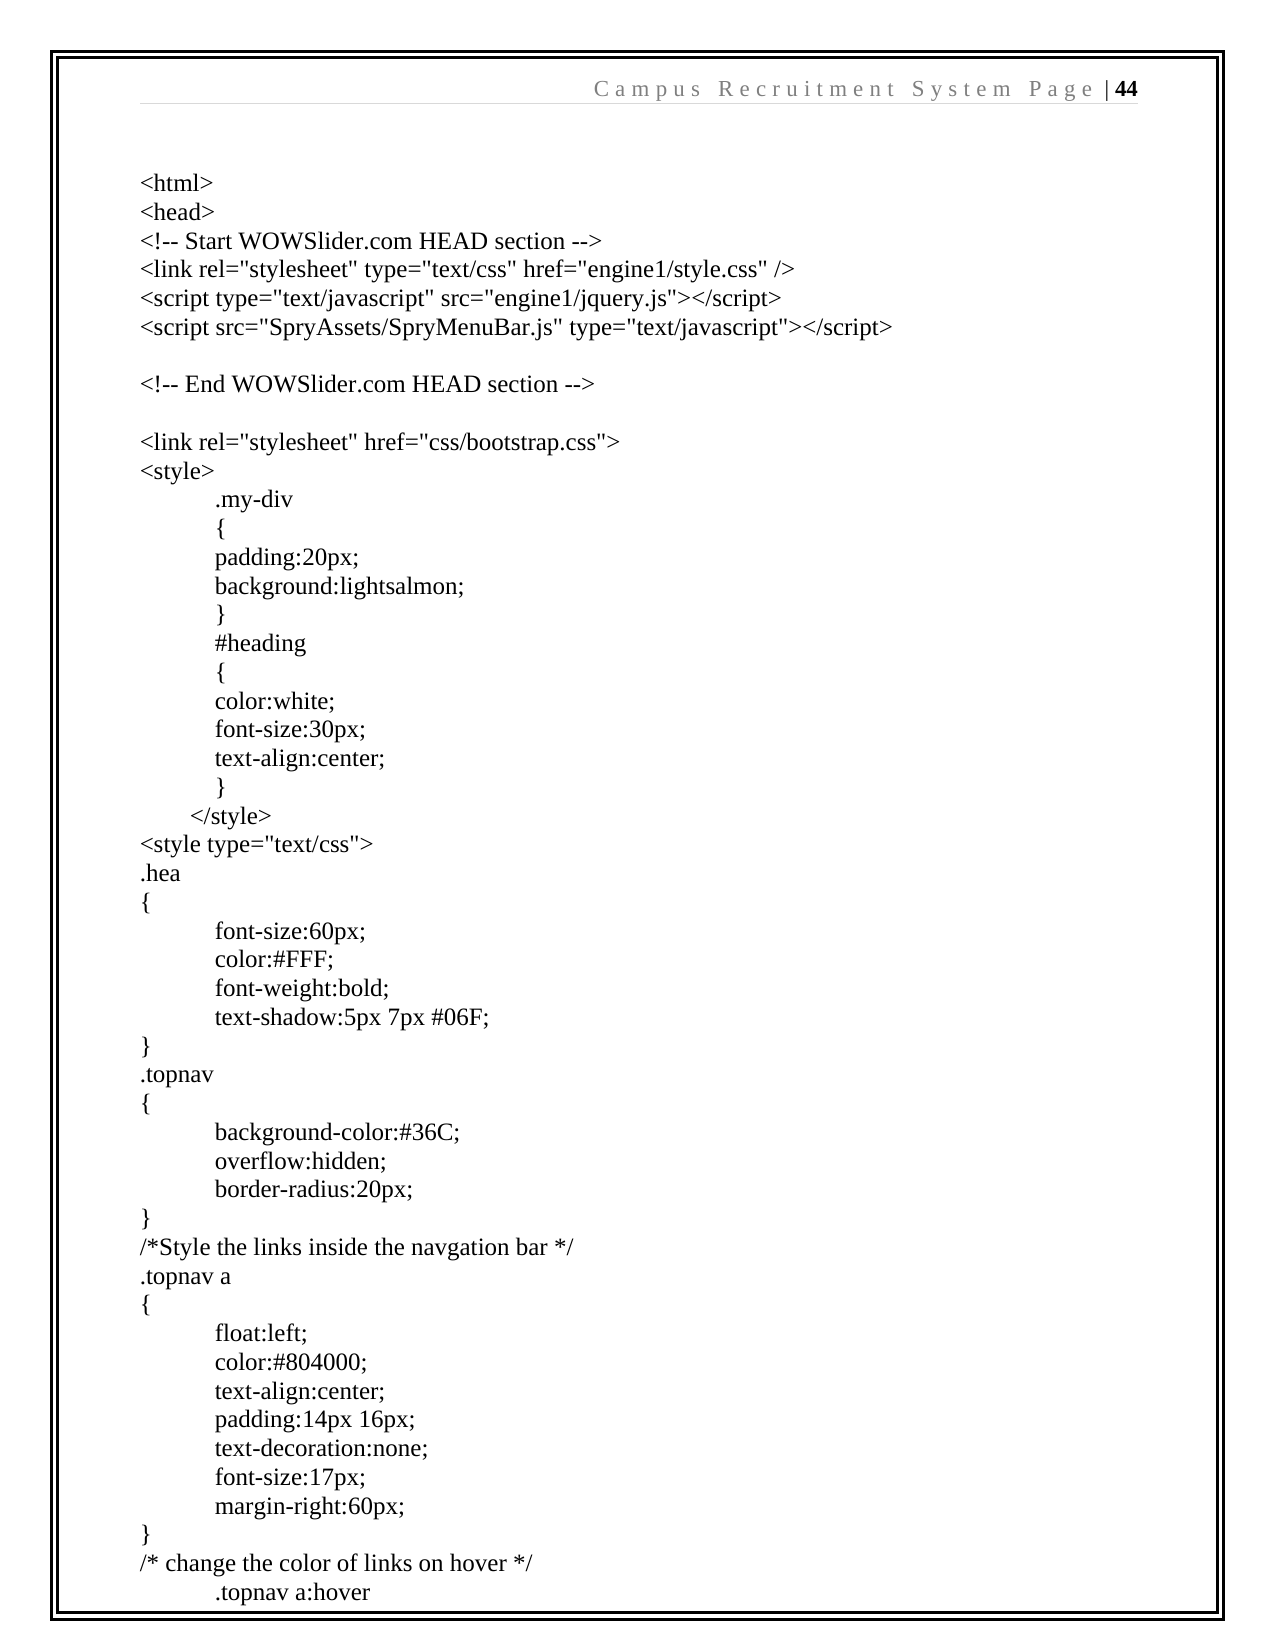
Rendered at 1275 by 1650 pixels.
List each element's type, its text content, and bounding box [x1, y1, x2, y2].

text <script src="SpryAssets/SpryMenuBar.js" type="text/javascript"></script> [139, 312, 1138, 341]
text overflow:hidden; [139, 1146, 1138, 1174]
text color:#804000; [139, 1347, 1138, 1376]
text /* change the color of links on hover */ [139, 1548, 1138, 1577]
text } [139, 1203, 1138, 1232]
text text-decoration:none; [139, 1433, 1138, 1462]
text background:lightsalmon; [139, 571, 1138, 599]
text border-radius:20px; [139, 1174, 1138, 1203]
text .topnav [139, 1059, 1138, 1088]
text text-shadow:5px 7px #06F; [139, 1002, 1138, 1031]
text <head> [139, 197, 1138, 226]
text <html> [139, 168, 1138, 197]
text <style> [139, 456, 1138, 484]
text <!-- Start WOWSlider.com HEAD section --> [139, 226, 1138, 254]
text font-size:17px; [139, 1462, 1138, 1491]
text color:white; [139, 686, 1138, 714]
text font-size:30px; [139, 714, 1138, 743]
text #heading [139, 628, 1138, 657]
text } [139, 599, 1138, 628]
text padding:20px; [139, 542, 1138, 571]
text <link rel="stylesheet" href="css/bootstrap.css"> [139, 427, 1138, 456]
text { [139, 513, 1138, 542]
text { [139, 1289, 1138, 1318]
text .topnav a:hover [139, 1577, 1138, 1606]
text float:left; [139, 1318, 1138, 1347]
text { [139, 887, 1138, 916]
text <script type="text/javascript" src="engine1/jquery.js"></script> [139, 283, 1138, 312]
text </style> [139, 801, 1138, 829]
text margin-right:60px; [139, 1491, 1138, 1519]
text } [139, 772, 1138, 801]
text text-align:center; [139, 1376, 1138, 1404]
text .my-div [139, 484, 1138, 513]
text padding:14px 16px; [139, 1404, 1138, 1433]
text { [139, 1088, 1138, 1117]
text <style type="text/css"> [139, 829, 1138, 858]
text font-size:60px; [139, 916, 1138, 944]
text } [139, 1031, 1138, 1059]
text font-weight:bold; [139, 973, 1138, 1002]
text } [139, 1519, 1138, 1548]
text <link rel="stylesheet" type="text/css" href="engine1/style.css" /> [139, 254, 1138, 283]
text /*Style the links inside the navgation bar */ [139, 1232, 1138, 1261]
text <!-- End WOWSlider.com HEAD section --> [139, 369, 1138, 398]
text color:#FFF; [139, 944, 1138, 973]
text background-color:#36C; [139, 1117, 1138, 1146]
text .topnav a [139, 1261, 1138, 1289]
text .hea [139, 858, 1138, 887]
text { [139, 657, 1138, 686]
text text-align:center; [139, 743, 1138, 772]
